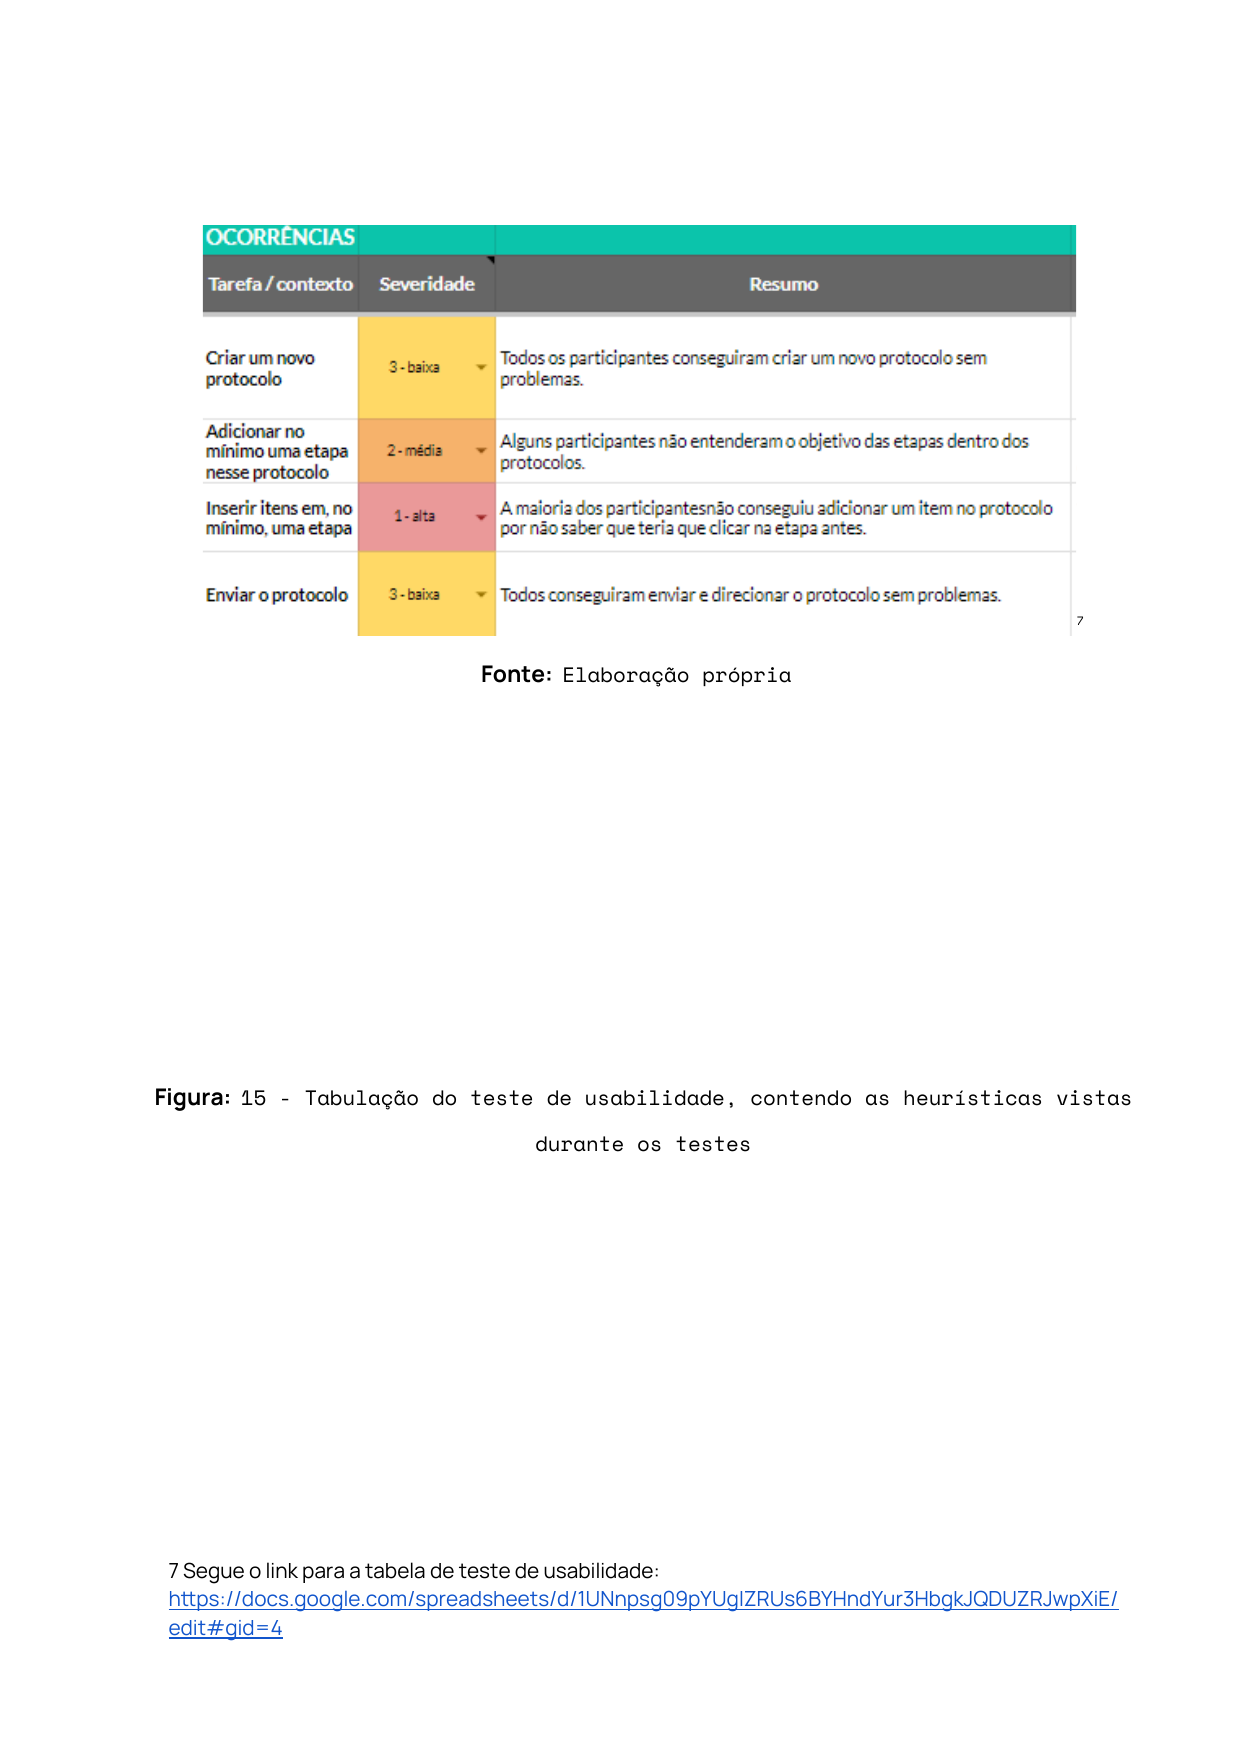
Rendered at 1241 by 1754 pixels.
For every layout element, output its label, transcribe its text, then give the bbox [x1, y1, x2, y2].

picture [202, 225, 1077, 636]
text Figura: 15 - Tabulação do teste de usabilidade, contendo as heurísticas vistas durante os testes [121, 1081, 1165, 1159]
text Fonte: Elaboração própria [107, 658, 1165, 690]
